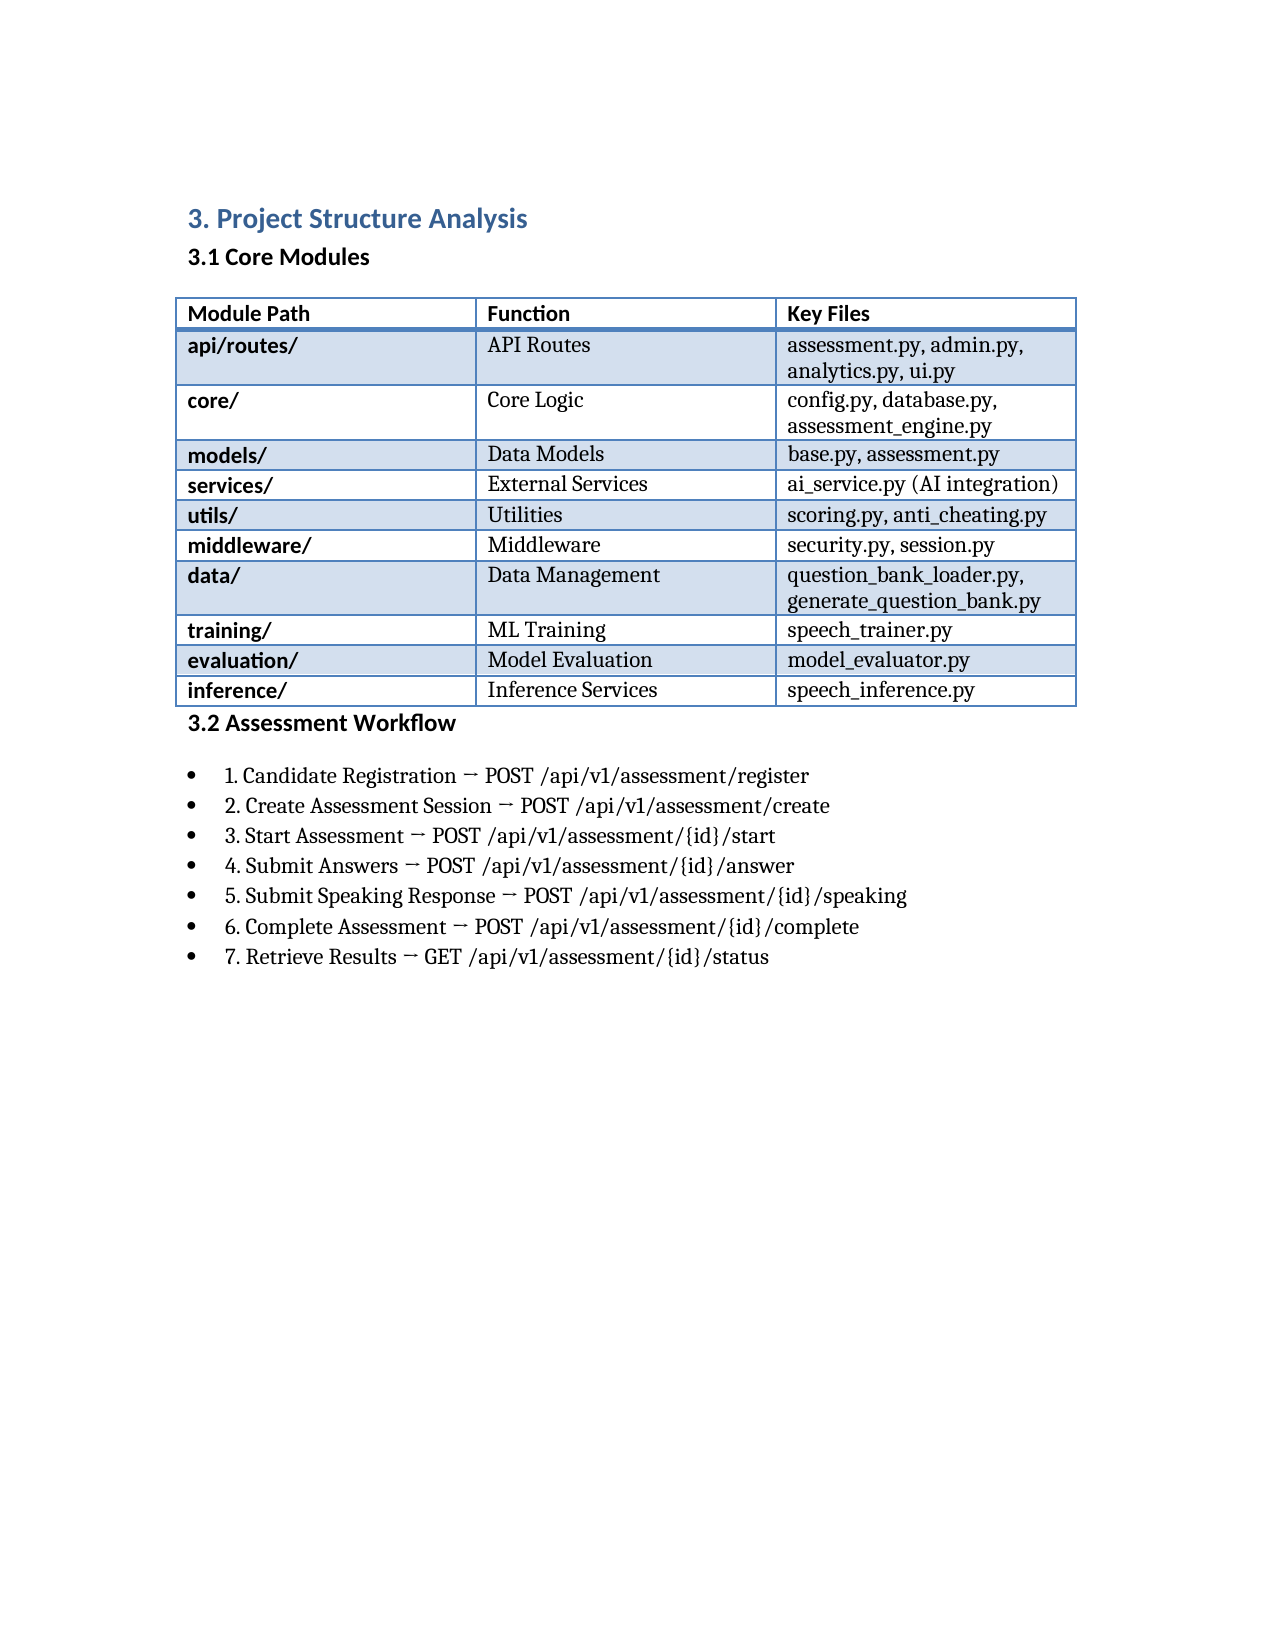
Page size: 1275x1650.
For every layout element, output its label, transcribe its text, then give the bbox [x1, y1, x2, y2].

table_cell config.py, database.py, assessment_engine.py [777, 386, 1075, 439]
table_cell API Routes [477, 332, 775, 384]
subtitle 3. Project Structure Analysis [187, 200, 1087, 236]
table_cell scoring.py, anti_cheating.py [777, 501, 1075, 529]
table_cell Data Models [477, 441, 775, 469]
list 4. Submit Answers → POST /api/v1/assessment/{id}/answer [187, 853, 1087, 879]
table_cell speech_inference.py [777, 677, 1075, 704]
table_cell training/ [177, 616, 475, 644]
table_cell services/ [177, 471, 475, 499]
table_header Function [477, 299, 775, 327]
table_cell models/ [177, 441, 475, 469]
table_cell Data Management [477, 562, 775, 614]
table_cell security.py, session.py [777, 531, 1075, 559]
table_cell speech_trainer.py [777, 616, 1075, 644]
table_cell External Services [477, 471, 775, 499]
table_cell ai_service.py (AI integration) [777, 471, 1075, 499]
table_cell assessment.py, admin.py, analytics.py, ui.py [777, 332, 1075, 384]
table_header Module Path [177, 299, 475, 327]
table_cell inference/ [177, 677, 475, 704]
list 2. Create Assessment Session → POST /api/v1/assessment/create [187, 793, 1087, 819]
table_cell core/ [177, 386, 475, 439]
table_cell api/routes/ [177, 332, 475, 384]
table_cell middleware/ [177, 531, 475, 559]
list 7. Retrieve Results → GET /api/v1/assessment/{id}/status [187, 944, 1087, 970]
table_cell evaluation/ [177, 646, 475, 674]
table_header Key Files [777, 299, 1075, 327]
table_cell Inference Services [477, 677, 775, 704]
table_cell Utilities [477, 501, 775, 529]
table_cell utils/ [177, 501, 475, 529]
table_cell base.py, assessment.py [777, 441, 1075, 469]
table_cell data/ [177, 562, 475, 614]
text 3.1 Core Modules [187, 241, 1087, 271]
list 6. Complete Assessment → POST /api/v1/assessment/{id}/complete [187, 913, 1087, 940]
list 1. Candidate Registration → POST /api/v1/assessment/register [187, 762, 1087, 789]
table_cell Model Evaluation [477, 646, 775, 674]
text 3.2 Assessment Workflow [187, 707, 1087, 737]
table_cell ML Training [477, 616, 775, 644]
table_cell model_evaluator.py [777, 646, 1075, 674]
table_cell Middleware [477, 531, 775, 559]
table_cell question_bank_loader.py, generate_question_bank.py [777, 562, 1075, 614]
table_cell Core Logic [477, 386, 775, 439]
list 5. Submit Speaking Response → POST /api/v1/assessment/{id}/speaking [187, 883, 1087, 910]
list 3. Start Assessment → POST /api/v1/assessment/{id}/start [187, 823, 1087, 849]
